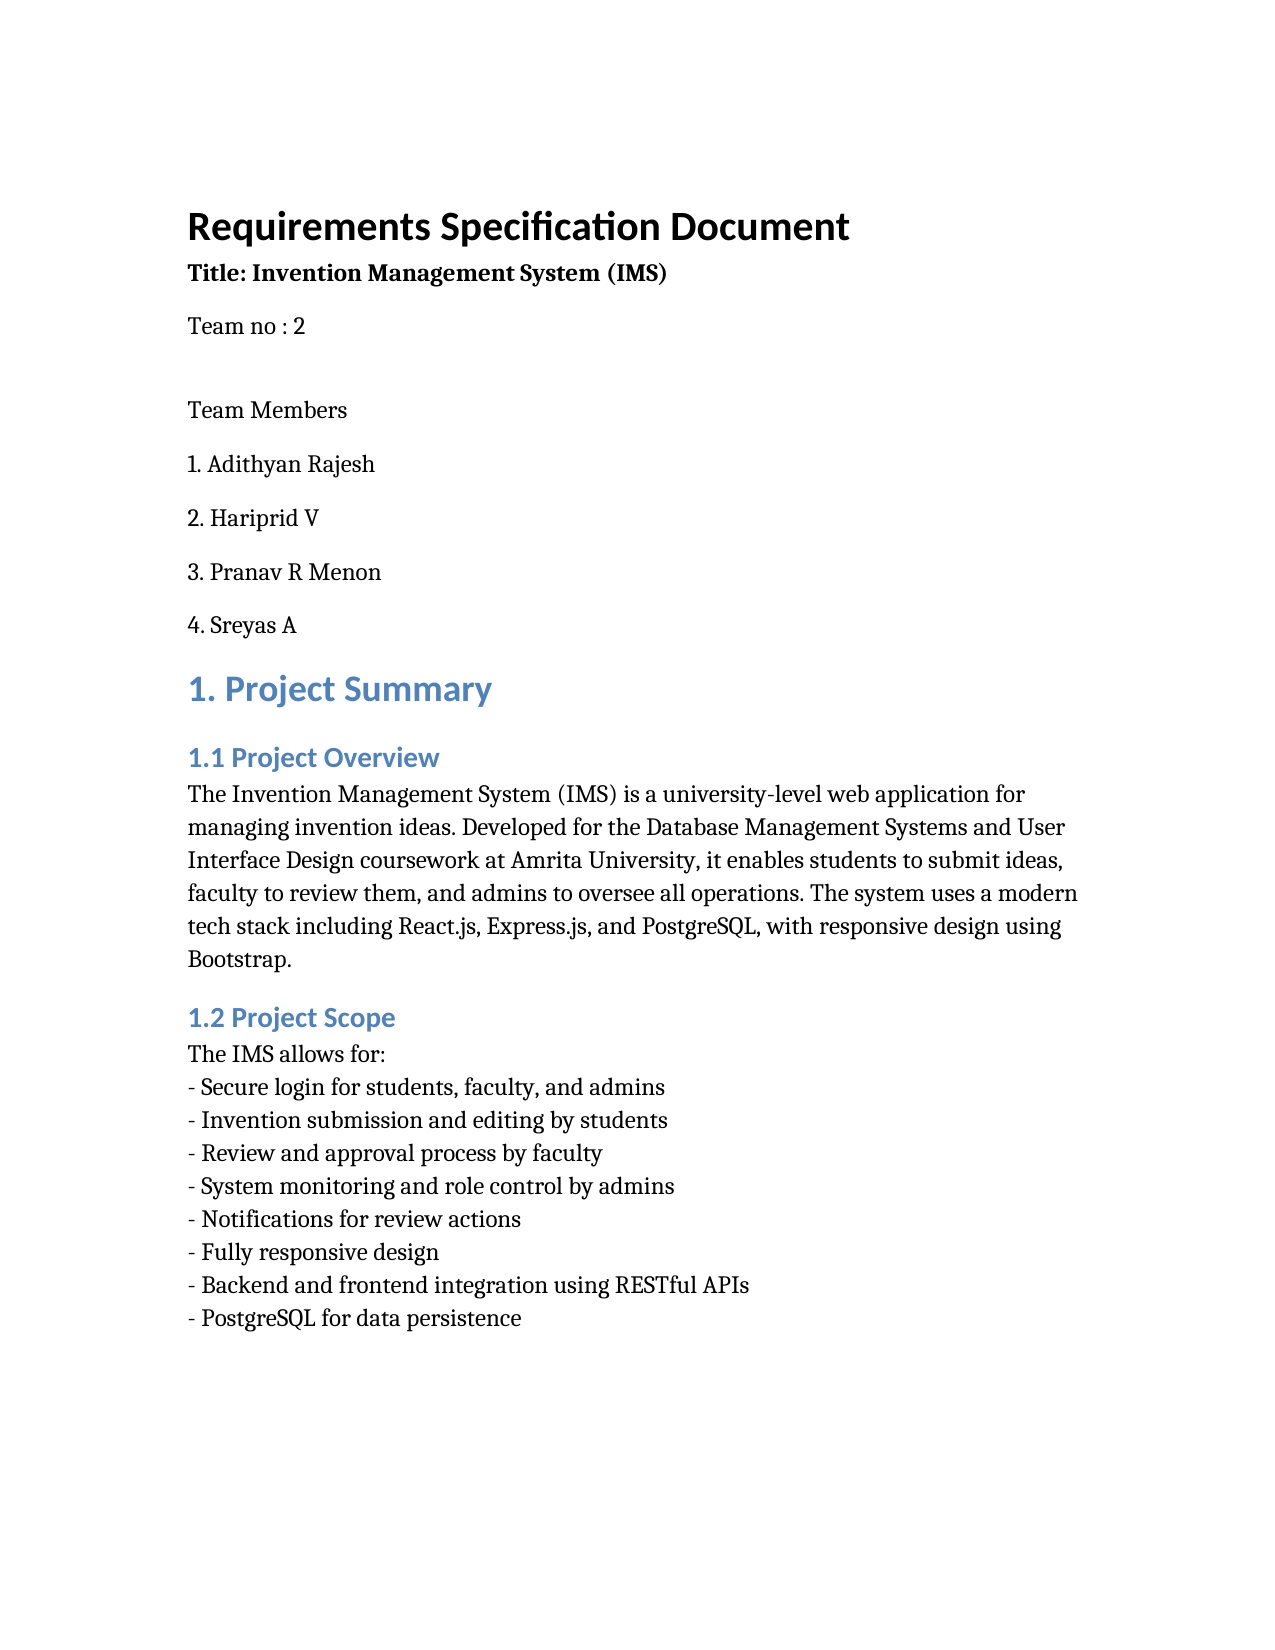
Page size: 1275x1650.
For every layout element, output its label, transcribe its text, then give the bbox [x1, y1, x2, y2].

text The Invention Management System (IMS) is a university-level web application for managing invention ideas. Developed for the Database Management Systems and User Interface Design coursework at Amrita University, it enables students to submit ideas, faculty to review them, and admins to oversee all operations. The system uses a modern tech stack including React.js, Express.js, and PostgreSQL, with responsive design using Bootstrap. [187, 780, 1087, 973]
text Team no : 2 [187, 312, 1087, 371]
subtitle Requirements Specification Document [187, 200, 1087, 251]
text The IMS allows for: - Secure login for students, faculty, and admins - Invention submission and editing by students - Review and approval process by faculty - System monitoring and role control by admins - Notifications for review actions - Fully responsive design - Backend and frontend integration using RESTful APIs - PostgreSQL for data persistence [187, 1039, 1087, 1332]
subtitle 1.1 Project Overview [187, 739, 1087, 774]
text Title: Invention Management System (IMS) [187, 258, 1087, 287]
subtitle 1.2 Project Scope [187, 999, 1087, 1034]
text 4. Sreyas A [187, 611, 1087, 640]
text 3. Pranav R Menon [187, 557, 1087, 586]
text 2. Hariprid V [187, 504, 1087, 532]
text 1. Adithyan Rajesh [187, 450, 1087, 478]
text Team Members [187, 396, 1087, 425]
subtitle 1. Project Summary [187, 665, 1087, 711]
